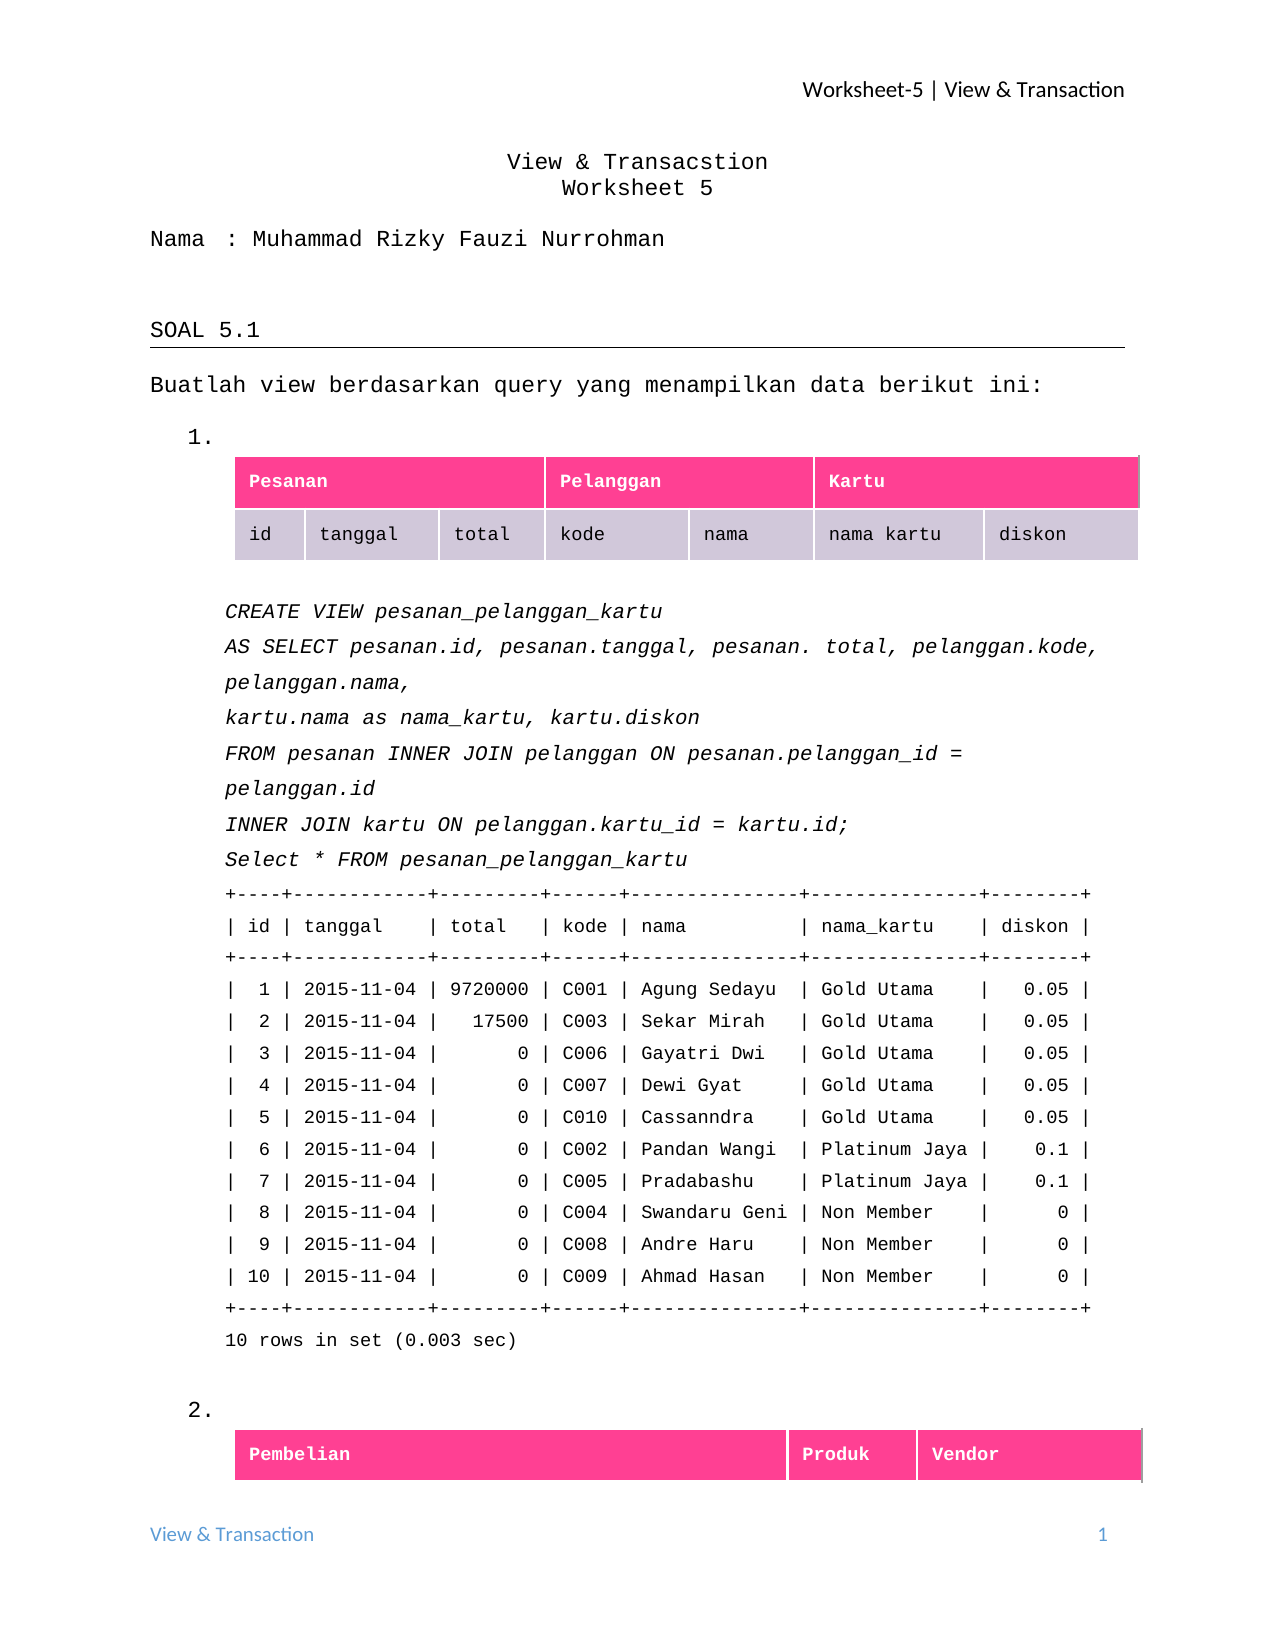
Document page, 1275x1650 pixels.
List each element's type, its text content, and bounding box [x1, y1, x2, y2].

table_cell nama [690, 510, 813, 560]
table_cell diskon [985, 510, 1138, 560]
text | 6 | 2015-11-04 | 0 | C002 | Pandan Wangi | Platinum Jaya | 0.1 | [225, 1139, 1125, 1161]
text | 3 | 2015-11-04 | 0 | C006 | Gayatri Dwi | Gold Utama | 0.05 | [225, 1044, 1125, 1065]
text +----+------------+---------+------+---------------+---------------+--------+ [225, 948, 1125, 969]
table_header Produk [789, 1430, 916, 1480]
text | 5 | 2015-11-04 | 0 | C010 | Cassanndra | Gold Utama | 0.05 | [225, 1108, 1125, 1129]
text Worksheet 5 [150, 176, 1125, 202]
table_cell kode [546, 510, 688, 560]
text | 10 | 2015-11-04 | 0 | C009 | Ahmad Hasan | Non Member | 0 | [225, 1267, 1125, 1288]
table_cell id [235, 510, 304, 560]
table_header Pesanan [235, 457, 544, 508]
text Nama : Muhammad Rizky Fauzi Nurrohman [150, 228, 1125, 254]
table_header Pembelian [235, 1430, 786, 1480]
text | id | tanggal | total | kode | nama | nama_kartu | diskon | [225, 916, 1125, 938]
text | 4 | 2015-11-04 | 0 | C007 | Dewi Gyat | Gold Utama | 0.05 | [225, 1076, 1125, 1097]
table_header Pelanggan [546, 457, 813, 508]
text AS SELECT pesanan.id, pesanan.tanggal, pesanan. total, pelanggan.kode, pelanggan.nama, [225, 637, 1125, 696]
text Select * FROM pesanan_pelanggan_kartu [225, 849, 1125, 873]
table_header Vendor [918, 1430, 1141, 1480]
text | 2 | 2015-11-04 | 17500 | C003 | Sekar Mirah | Gold Utama | 0.05 | [225, 1012, 1125, 1033]
table_cell total [440, 510, 544, 560]
table_cell nama kartu [815, 510, 983, 560]
text INNER JOIN kartu ON pelanggan.kartu_id = kartu.id; [225, 814, 1125, 837]
text Buatlah view berdasarkan query yang menampilkan data berikut ini: [150, 373, 1125, 399]
text SOAL 5.1 [150, 318, 1125, 347]
text kartu.nama as nama_kartu, kartu.diskon [225, 707, 1125, 731]
table_header Kartu [815, 457, 1138, 508]
text 10 rows in set (0.003 sec) [225, 1331, 1125, 1352]
text +----+------------+---------+------+---------------+---------------+--------+ [225, 1299, 1125, 1320]
text | 8 | 2015-11-04 | 0 | C004 | Swandaru Geni | Non Member | 0 | [225, 1203, 1125, 1224]
text +----+------------+---------+------+---------------+---------------+--------+ [225, 884, 1125, 906]
text | 7 | 2015-11-04 | 0 | C005 | Pradabashu | Platinum Jaya | 0.1 | [225, 1171, 1125, 1193]
text CREATE VIEW pesanan_pelanggan_kartu [225, 601, 1125, 625]
table_cell tanggal [306, 510, 438, 560]
text | 9 | 2015-11-04 | 0 | C008 | Andre Haru | Non Member | 0 | [225, 1235, 1125, 1256]
text FROM pesanan INNER JOIN pelanggan ON pesanan.pelanggan_id = pelanggan.id [225, 743, 1125, 802]
text View & Transacstion [150, 150, 1125, 176]
text | 1 | 2015-11-04 | 9720000 | C001 | Agung Sedayu | Gold Utama | 0.05 | [225, 980, 1125, 1001]
